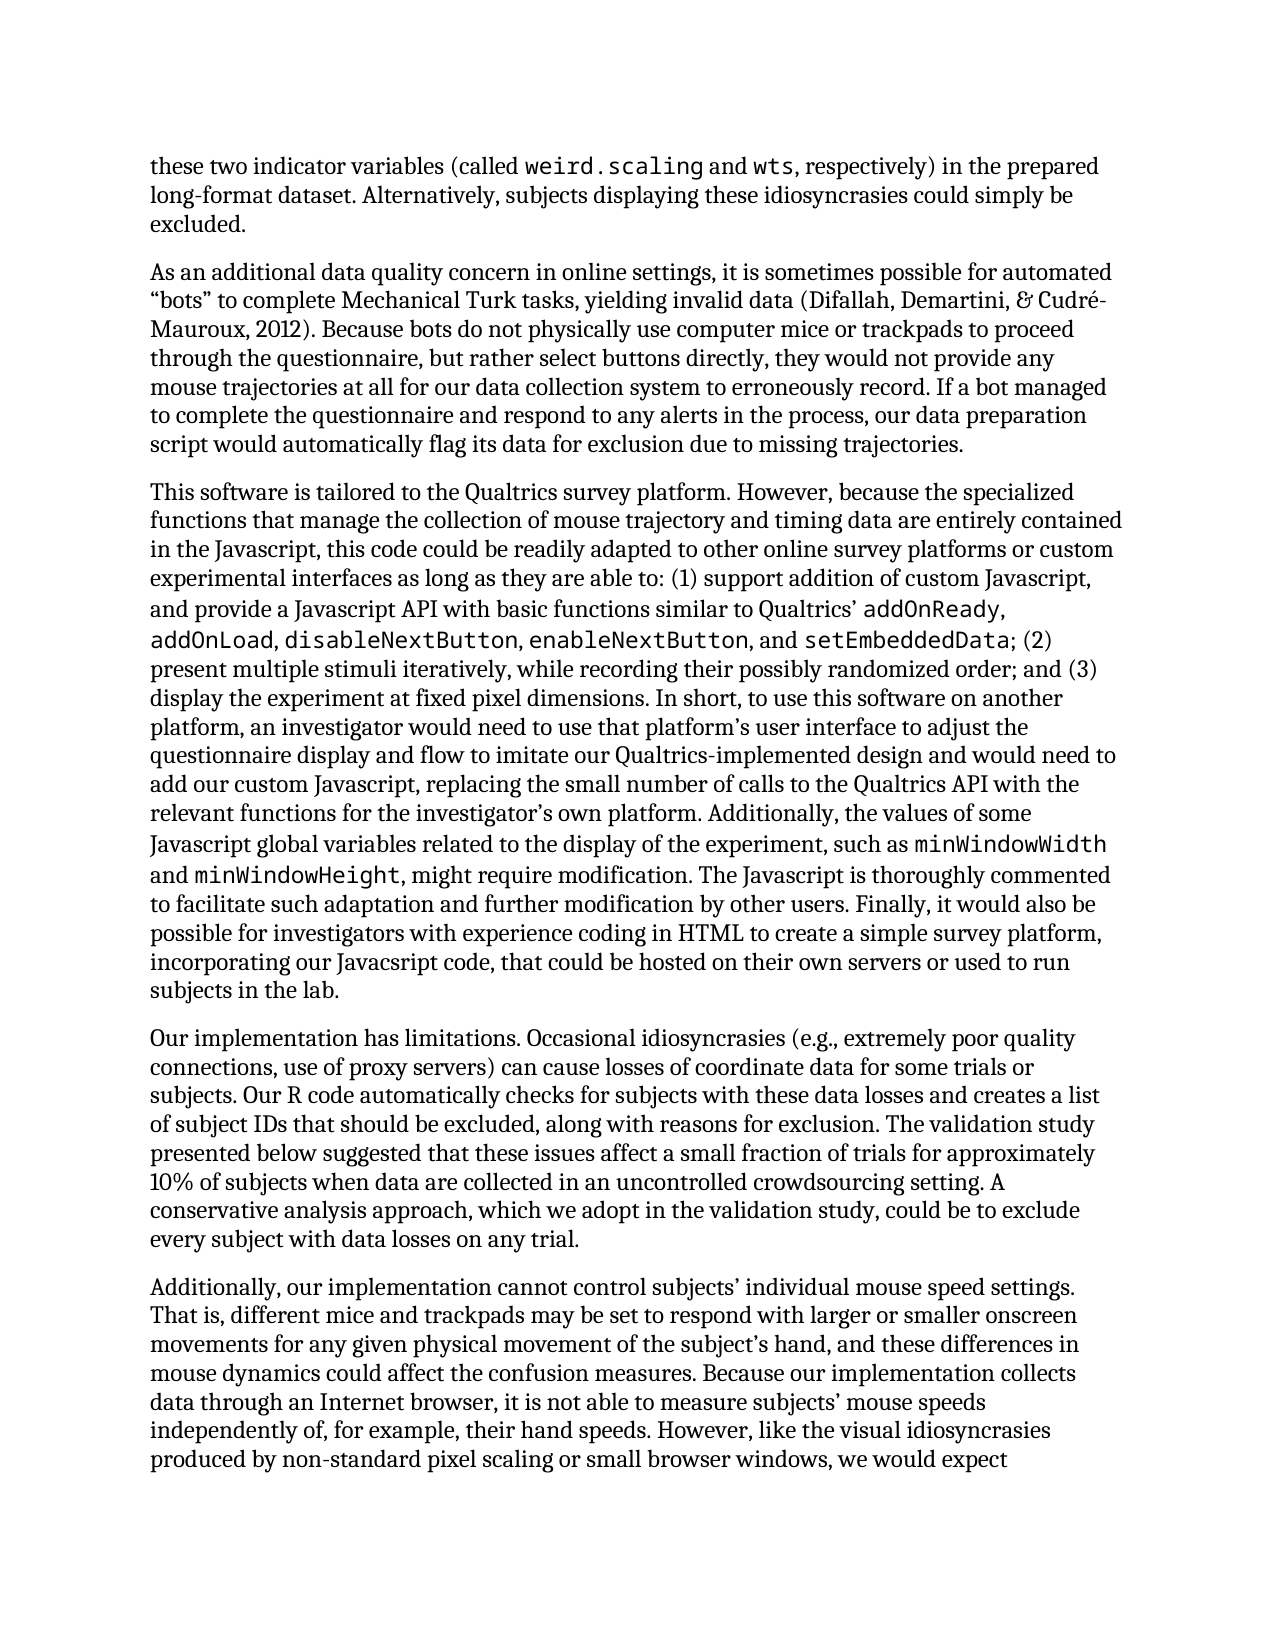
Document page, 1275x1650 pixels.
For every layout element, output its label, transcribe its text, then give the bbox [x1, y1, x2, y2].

text Our implementation has limitations. Occasional idiosyncrasies (e.g., extremely poor quality connections, use of proxy servers) can cause losses of coordinate data for some trials or subjects. Our R code automatically checks for subjects with these data losses and creates a list of subject IDs that should be excluded, along with reasons for exclusion. The validation study presented below suggested that these issues affect a small fraction of trials for approximately 10% of subjects when data are collected in an uncontrolled crowdsourcing setting. A conservative analysis approach, which we adopt in the validation study, could be to exclude every subject with data losses on any trial. [150, 1024, 1125, 1254]
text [150, 150, 1125, 239]
text This software is tailored to the Qualtrics survey platform. However, because the specialized functions that manage the collection of mouse trajectory and timing data are entirely contained in the Javascript, this code could be readily adapted to other online survey platforms or custom experimental interfaces as long as they are able to: (1) support addition of custom Javascript, and provide a Javascript API with basic functions similar to Qualtrics’ addOnReady, addOnLoad, disableNextButton, enableNextButton, and setEmbeddedData; (2) present multiple stimuli iteratively, while recording their possibly randomized order; and (3) display the experiment at fixed pixel dimensions. In short, to use this software on another platform, an investigator would need to use that platform’s user interface to adjust the questionnaire display and flow to imitate our Qualtrics-implemented design and would need to add our custom Javascript, replacing the small number of calls to the Qualtrics API with the relevant functions for the investigator’s own platform. Additionally, the values of some Javascript global variables related to the display of the experiment, such as minWindowWidth and minWindowHeight, might require modification. The Javascript is thoroughly commented to facilitate such adaptation and further modification by other users. Finally, it would also be possible for investigators with experience coding in HTML to create a simple survey platform, incorporating our Javacsript code, that could be hosted on their own servers or used to run subjects in the lab. [150, 477, 1125, 1005]
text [150, 1272, 1125, 1474]
text As an additional data quality concern in online settings, it is sometimes possible for automated “bots” to complete Mechanical Turk tasks, yielding invalid data (Difallah, Demartini, & Cudré-Mauroux, 2012). Because bots do not physically use computer mice or trackpads to proceed through the questionnaire, but rather select buttons directly, they would not provide any mouse trajectories at all for our data collection system to erroneously record. If a bot managed to complete the questionnaire and respond to any alerts in the process, our data preparation script would automatically flag its data for exclusion due to missing trajectories. [150, 257, 1125, 459]
